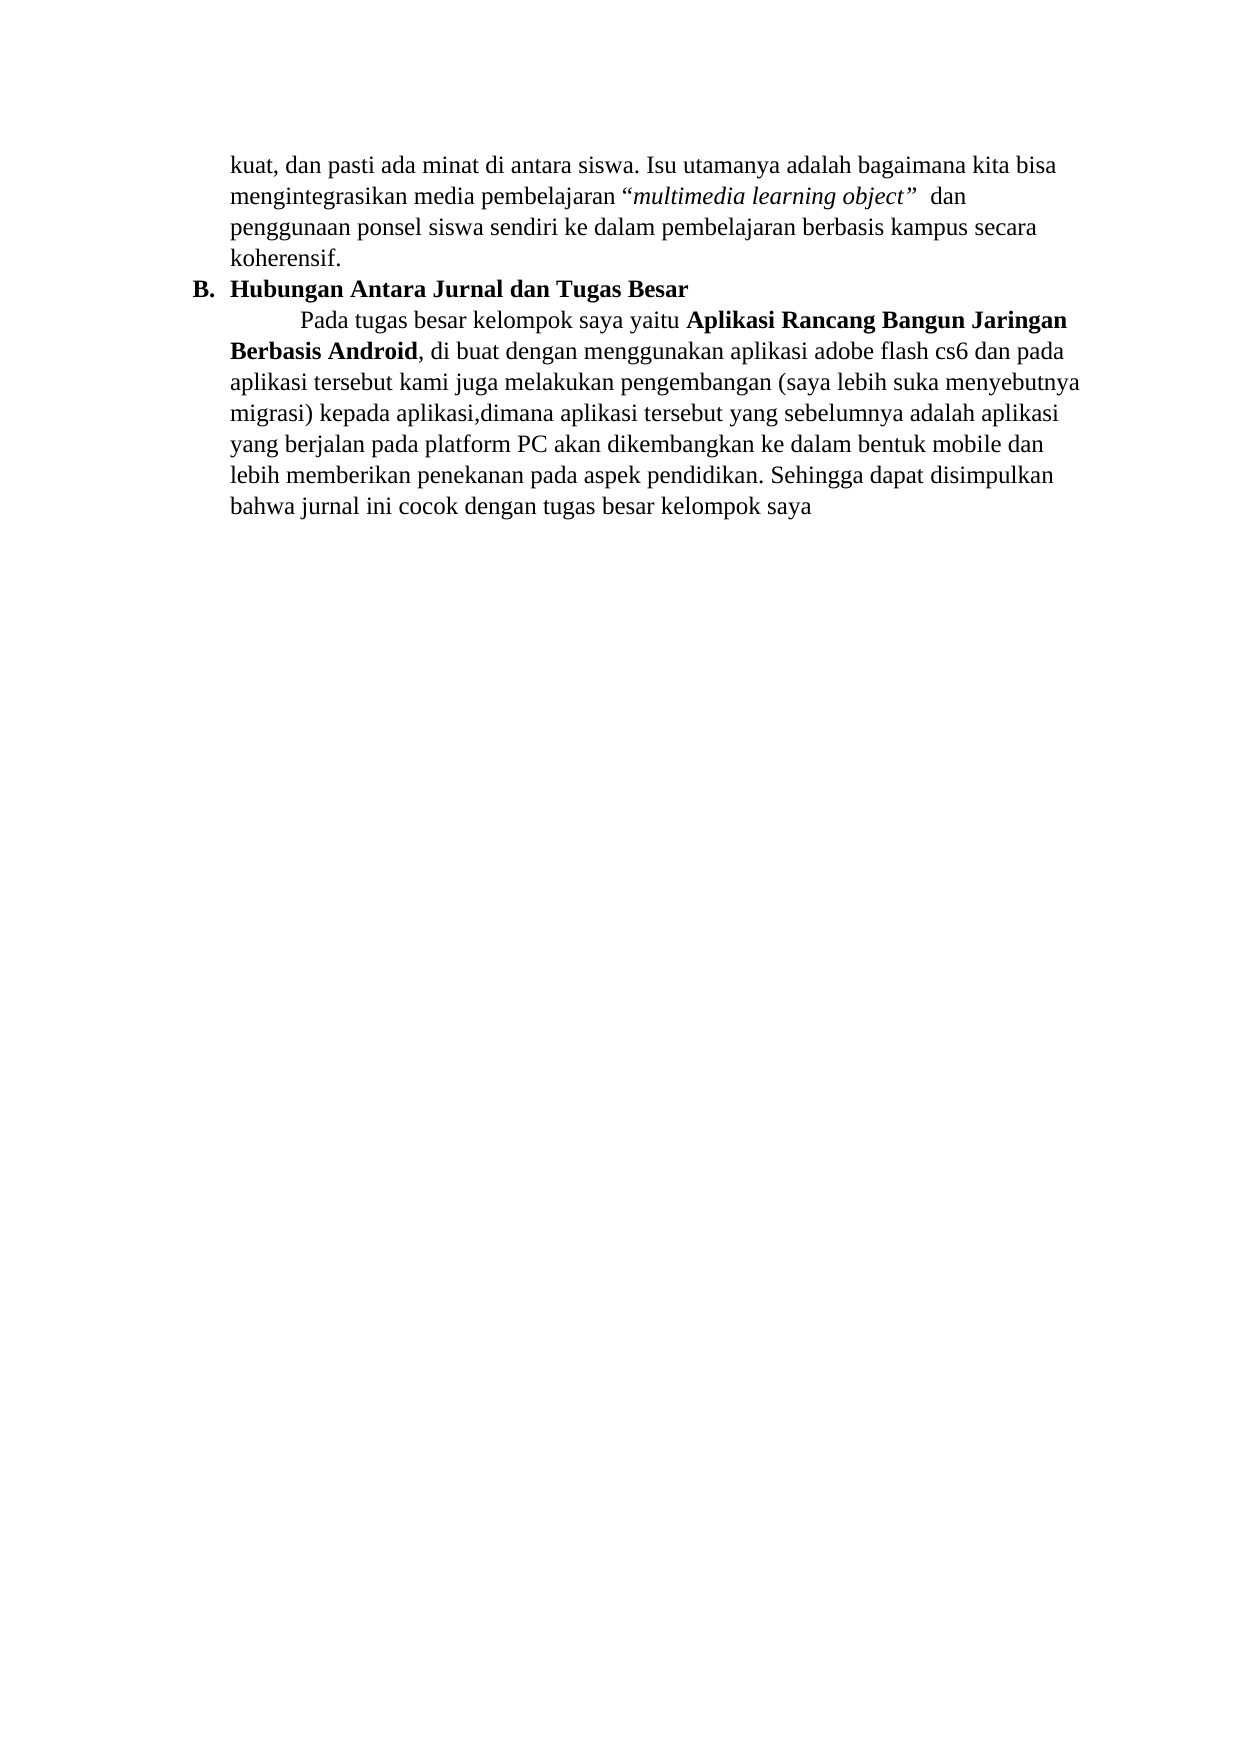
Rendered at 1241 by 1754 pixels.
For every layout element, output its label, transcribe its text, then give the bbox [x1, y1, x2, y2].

list Hubungan Antara Jurnal dan Tugas Besar [192, 274, 1090, 303]
list Pada tugas besar kelompok saya yaitu Aplikasi Rancang Bangun Jaringan Berbasis Android, di buat dengan menggunakan aplikasi adobe flash cs6 dan pada aplikasi tersebut kami juga melakukan pengembangan (saya lebih suka menyebutnya migrasi) kepada aplikasi,dimana aplikasi tersebut yang sebelumnya adalah aplikasi yang berjalan pada platform PC akan dikembangkan ke dalam bentuk mobile dan lebih memberikan penekanan pada aspek pendidikan. Sehingga dapat disimpulkan bahwa jurnal ini cocok dengan tugas besar kelompok saya [230, 305, 1090, 520]
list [230, 150, 1090, 272]
